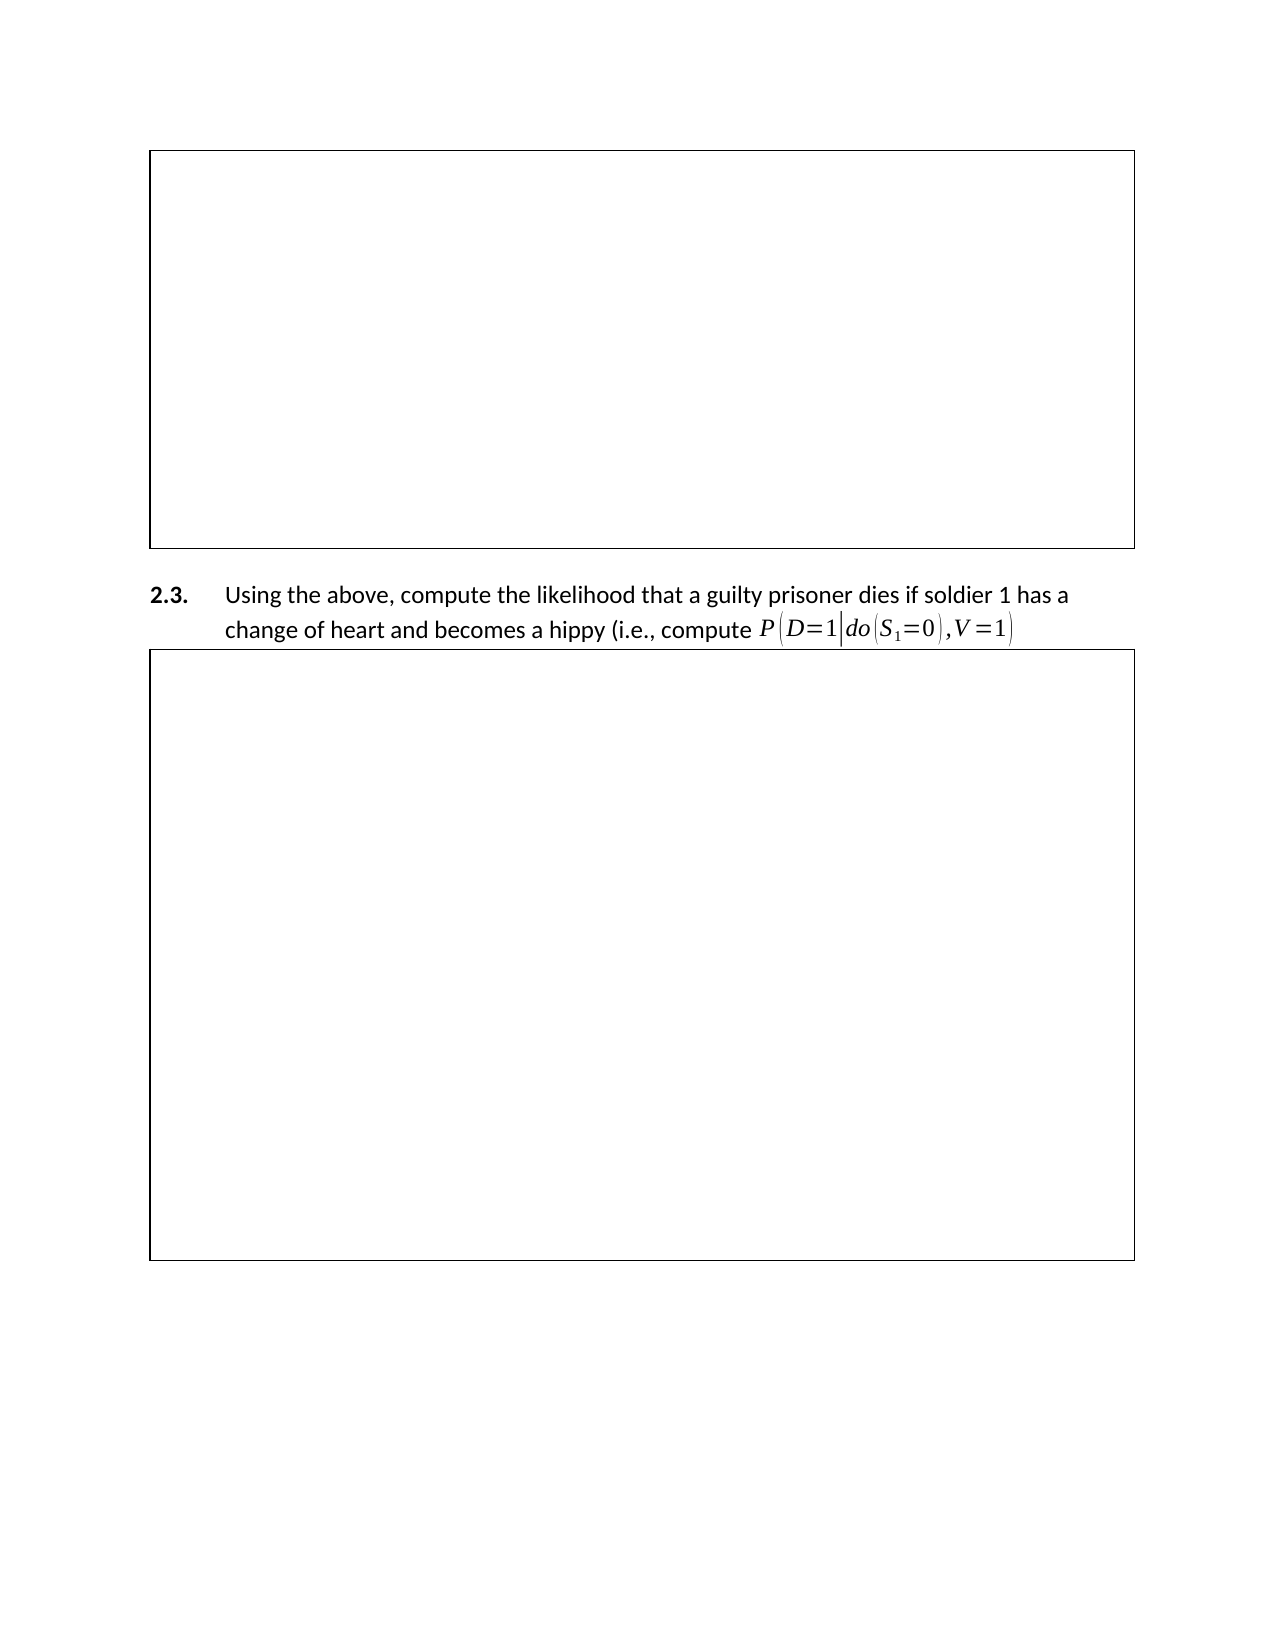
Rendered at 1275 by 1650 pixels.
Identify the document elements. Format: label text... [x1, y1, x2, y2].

table_header [151, 650, 1134, 1260]
table_header [151, 151, 1134, 548]
text 2.3. Using the above, compute the likelihood that a guilty prisoner dies if soldier 1 has a change of heart and becomes a hippy (i.e., compute [150, 579, 1125, 648]
